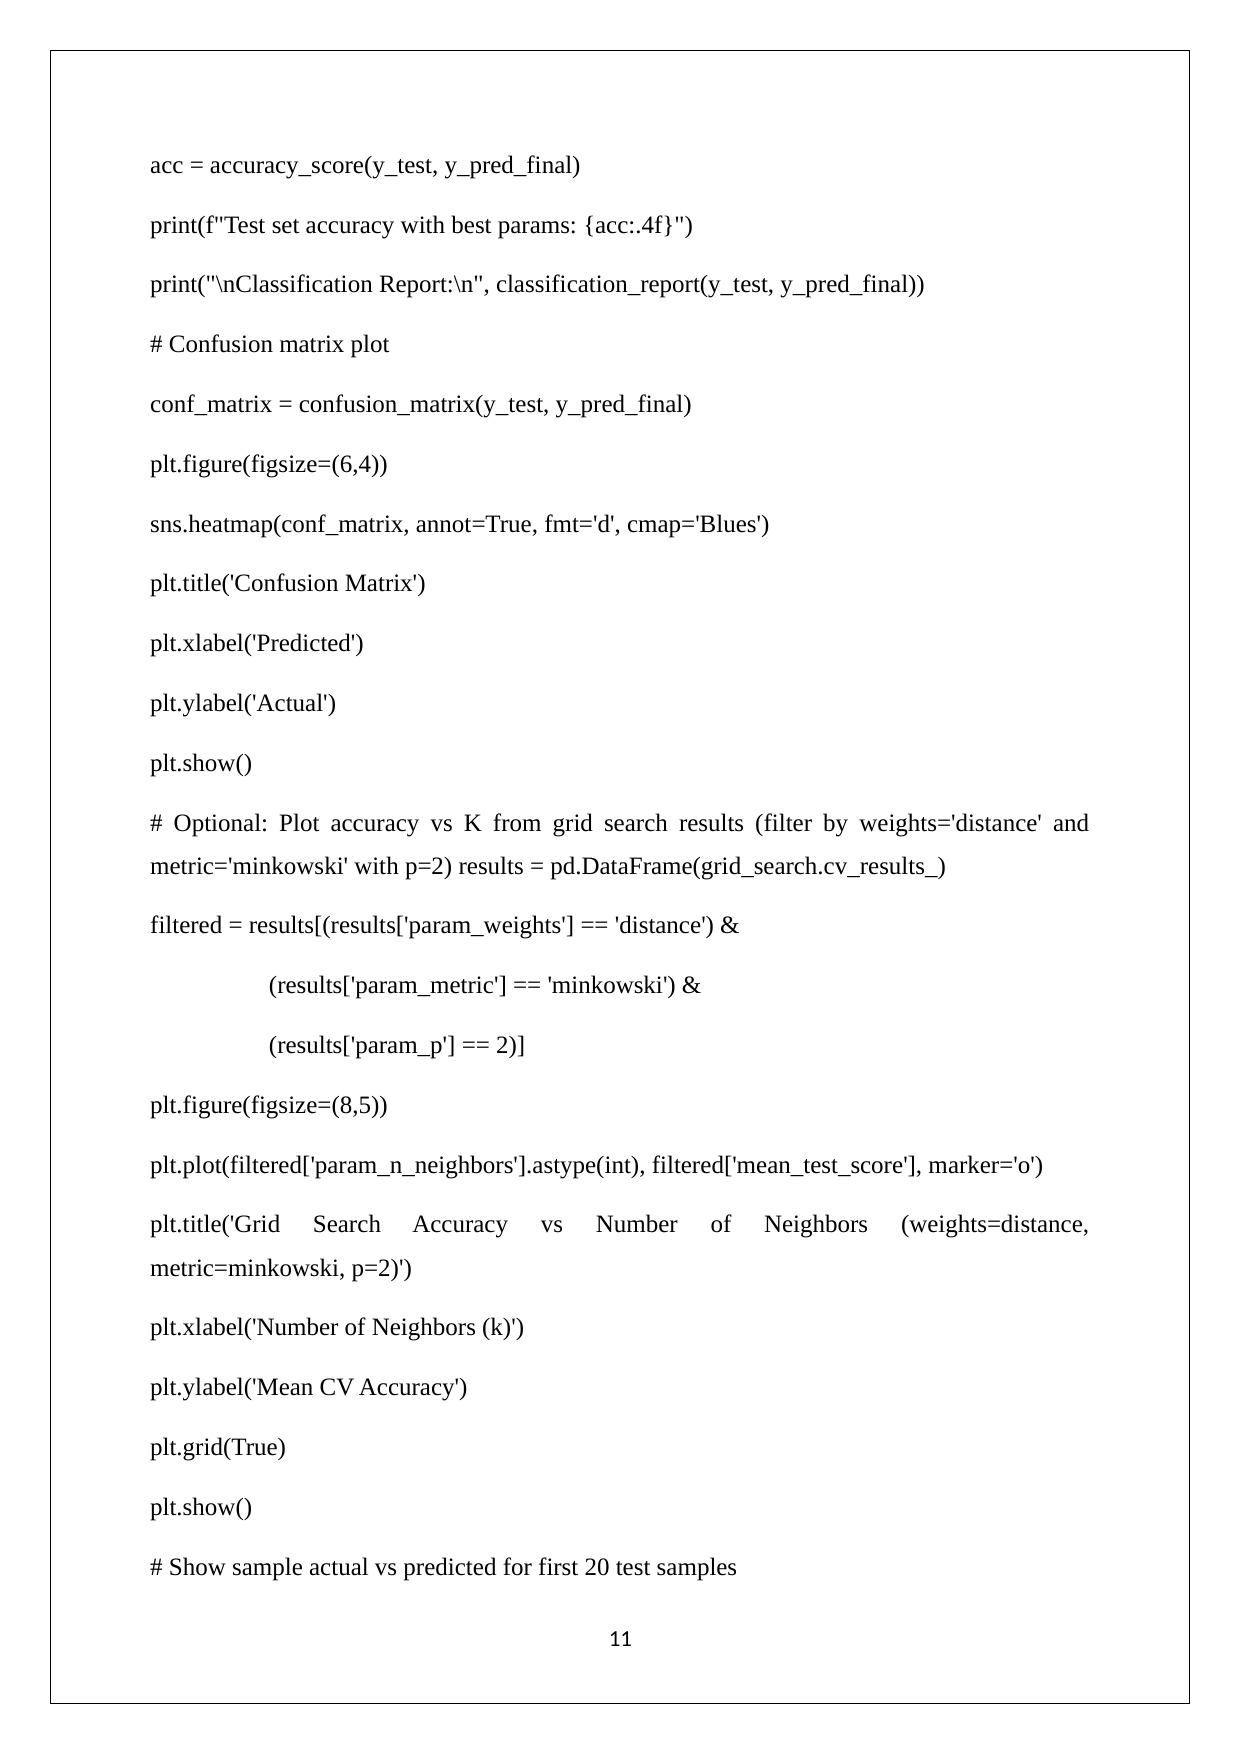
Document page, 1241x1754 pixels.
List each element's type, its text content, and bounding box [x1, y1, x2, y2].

text plt.show() [150, 1492, 1090, 1521]
text plt.figure(figsize=(8,5)) [150, 1090, 1090, 1119]
text (results['param_metric'] == 'minkowski') & [150, 970, 1090, 999]
text sns.heatmap(conf_matrix, annot=True, fmt='d', cmap='Blues') [150, 509, 1090, 537]
text plt.title('Grid Search Accuracy vs Number of Neighbors (weights=distance, metric=minkowski, p=2)') [150, 1209, 1090, 1281]
text plt.grid(True) [150, 1432, 1090, 1461]
text conf_matrix = confusion_matrix(y_test, y_pred_final) [150, 389, 1090, 418]
text plt.plot(filtered['param_n_neighbors'].astype(int), filtered['mean_test_score'], marker='o') [150, 1150, 1090, 1178]
text plt.xlabel('Predicted') [150, 628, 1090, 657]
text plt.ylabel('Mean CV Accuracy') [150, 1372, 1090, 1401]
text filtered = results[(results['param_weights'] == 'distance') & [150, 911, 1090, 939]
text acc = accuracy_score(y_test, y_pred_final) [150, 150, 1090, 179]
text # Optional: Plot accuracy vs K from grid search results (filter by weights='distance' and metric='minkowski' with p=2) results = pd.DataFrame(grid_search.cv_results_) [150, 808, 1090, 879]
text plt.title('Confusion Matrix') [150, 568, 1090, 597]
text plt.ylabel('Actual') [150, 688, 1090, 717]
text (results['param_p'] == 2)] [150, 1030, 1090, 1059]
text print("\nClassification Report:\n", classification_report(y_test, y_pred_final)) [150, 269, 1090, 298]
text plt.xlabel('Number of Neighbors (k)') [150, 1312, 1090, 1341]
text plt.show() [150, 748, 1090, 777]
text plt.figure(figsize=(6,4)) [150, 449, 1090, 478]
text print(f"Test set accuracy with best params: {acc:.4f}") [150, 210, 1090, 238]
text # Confusion matrix plot [150, 329, 1090, 358]
text # Show sample actual vs predicted for first 20 test samples [150, 1552, 1090, 1580]
